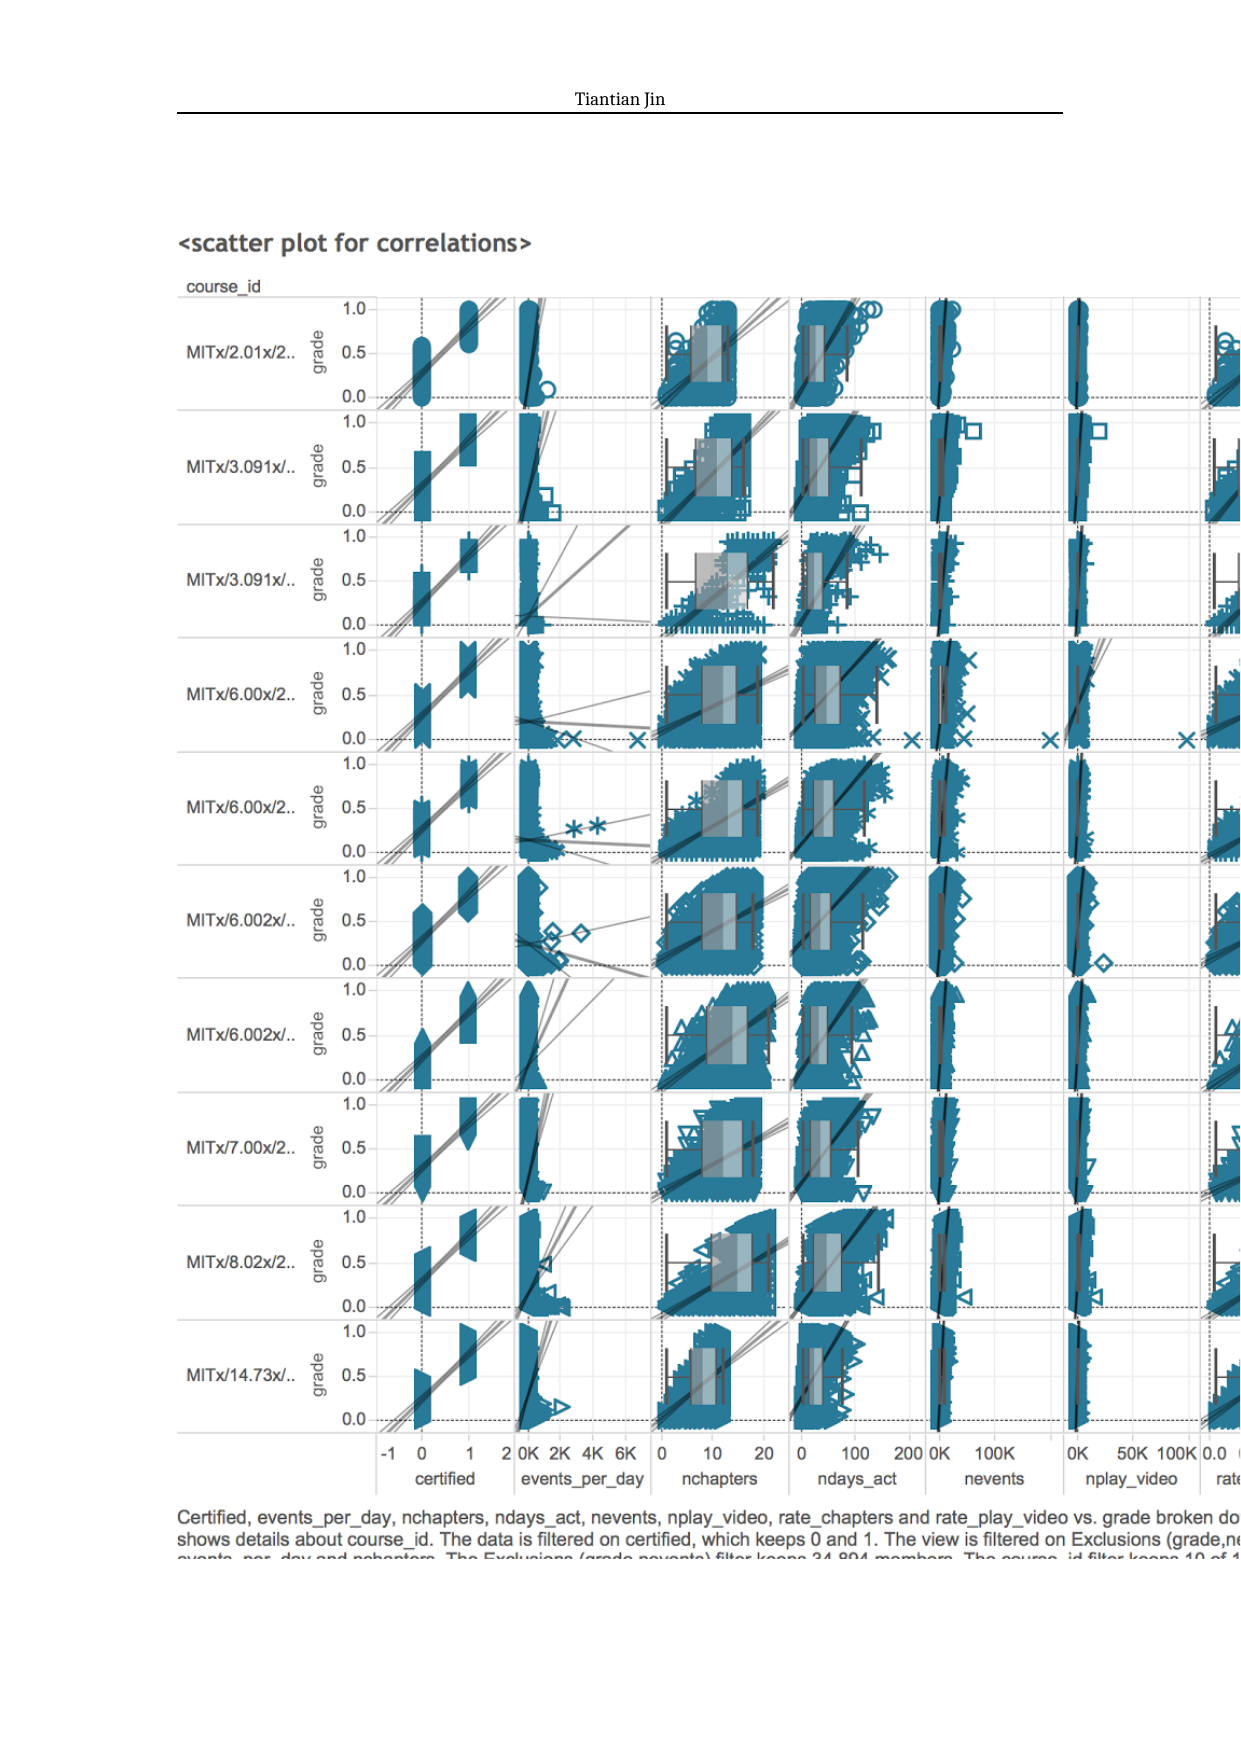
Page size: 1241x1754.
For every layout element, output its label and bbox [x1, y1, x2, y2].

picture [177, 225, 1241, 1559]
